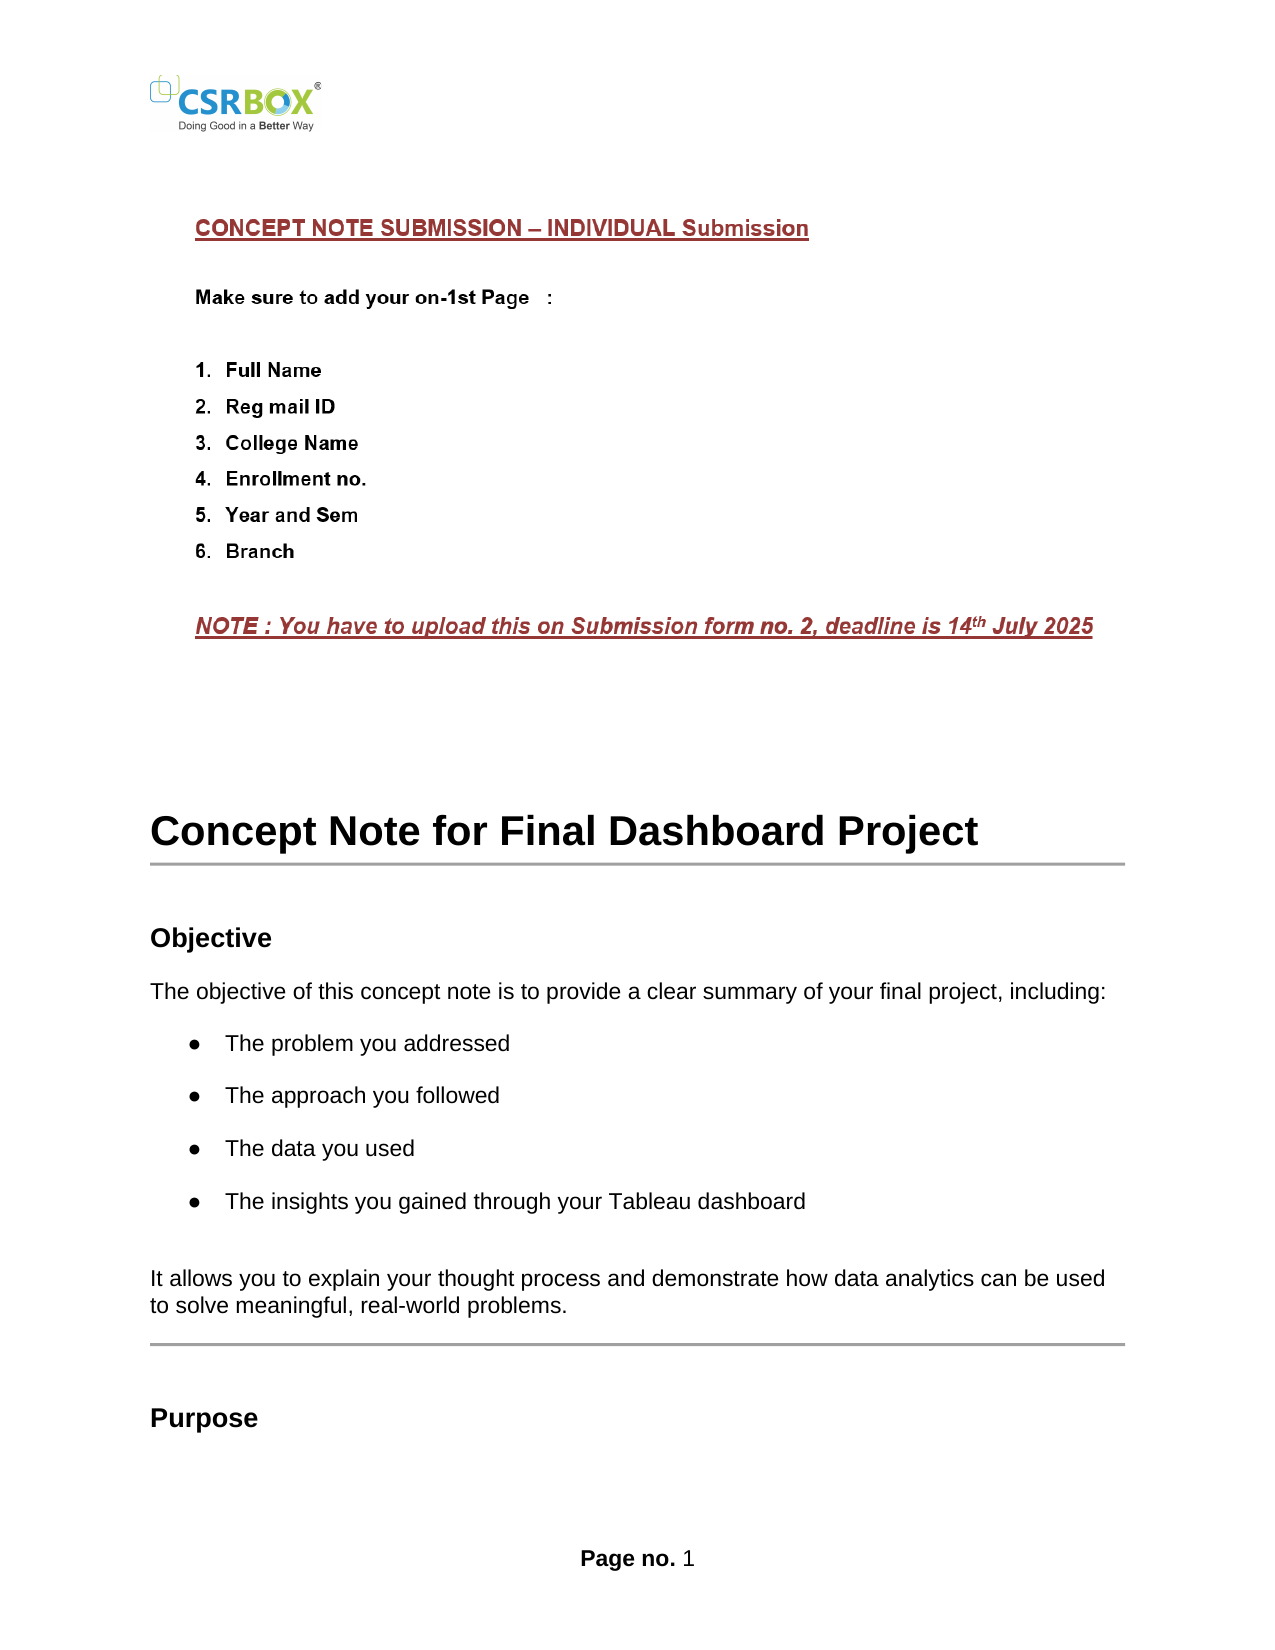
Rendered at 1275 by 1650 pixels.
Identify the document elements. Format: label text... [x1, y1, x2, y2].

subtitle Purpose [150, 1402, 1125, 1434]
picture [150, 179, 1125, 700]
text The objective of this concept note is to provide a clear summary of your final project, including: [150, 978, 1125, 1004]
list The problem you addressed [187, 1029, 1125, 1082]
list The approach you followed [187, 1082, 1125, 1135]
subtitle Objective [150, 922, 1125, 953]
subtitle Concept Note for Final Dashboard Project [150, 806, 1125, 854]
text It allows you to explain your thought process and demonstrate how data analytics can be used to solve meaningful, real-world problems. [150, 1265, 1125, 1318]
list The insights you gained through your Tableau dashboard [187, 1188, 1125, 1240]
list The data you used [187, 1135, 1125, 1188]
picture [150, 75, 322, 132]
